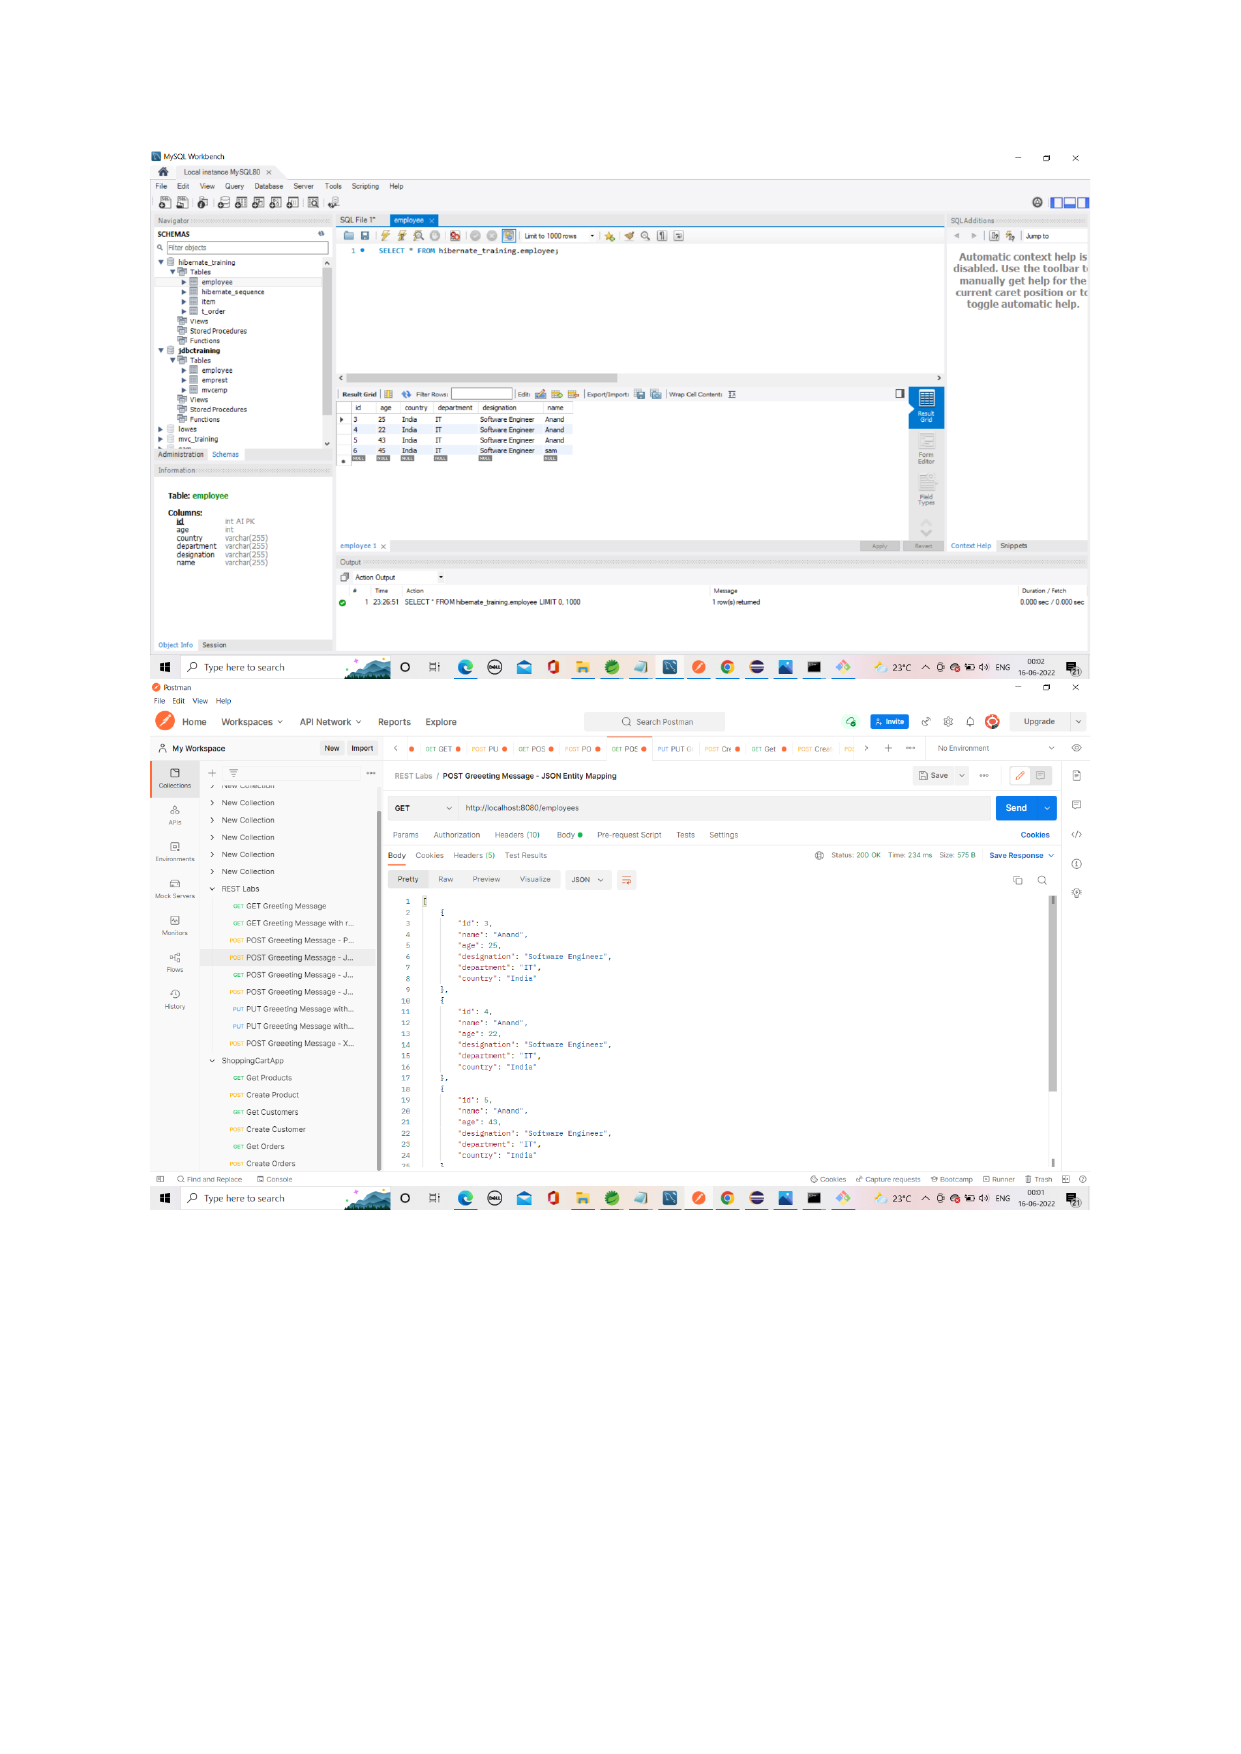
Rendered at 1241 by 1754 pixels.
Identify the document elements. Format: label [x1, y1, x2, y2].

picture [150, 150, 1091, 679]
picture [150, 681, 1091, 1210]
